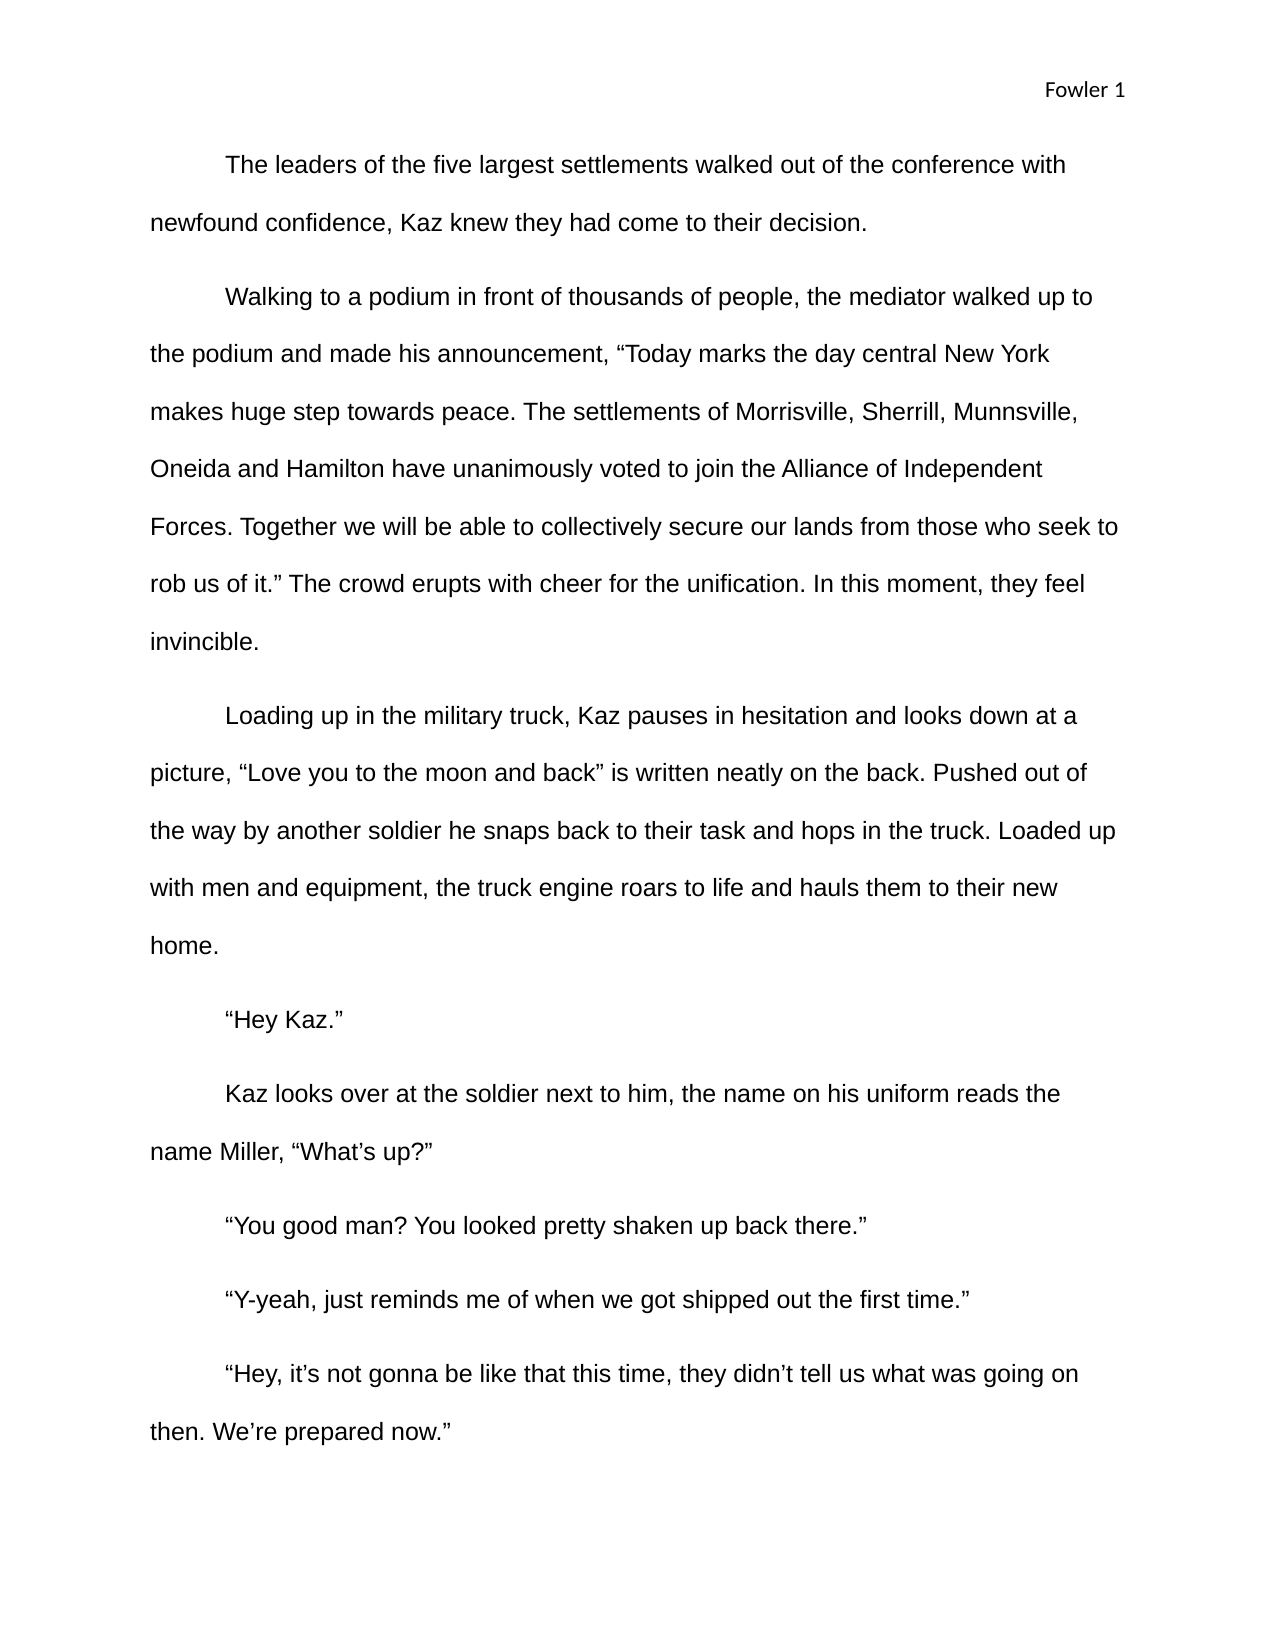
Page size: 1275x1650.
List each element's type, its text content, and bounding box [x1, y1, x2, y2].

text Loading up in the military truck, Kaz pauses in hesitation and looks down at a picture, “Love you to the moon and back” is written neatly on the back. Pushed out of the way by another soldier he snaps back to their task and hops in the truck. Loaded up with men and equipment, the truck engine roars to life and hauls them to their new home. [150, 701, 1125, 959]
text Walking to a podium in front of thousands of people, the mediator walked up to the podium and made his announcement, “Today marks the day central New York makes huge step towards peace. The settlements of Morrisville, Sherrill, Munnsville, Oneida and Hamilton have unanimously voted to join the Alliance of Independent Forces. Together we will be able to collectively secure our lands from those who seek to rob us of it.” The crowd erupts with cheer for the unification. In this moment, they feel invincible. [150, 282, 1125, 655]
text “You good man? You looked pretty shaken up back there.” [150, 1211, 1125, 1239]
text The leaders of the five largest settlements walked out of the conference with newfound confidence, Kaz knew they had come to their decision. [150, 150, 1125, 236]
text “Hey Kaz.” [150, 1005, 1125, 1034]
text “Y-yeah, just reminds me of when we got shipped out the first time.” [150, 1285, 1125, 1314]
text “Hey, it’s not gonna be like that this time, they didn’t tell us what was going on then. We’re prepared now.” [150, 1359, 1125, 1445]
text Kaz looks over at the soldier next to him, the name on his uniform reads the name Miller, “What’s up?” [150, 1079, 1125, 1165]
